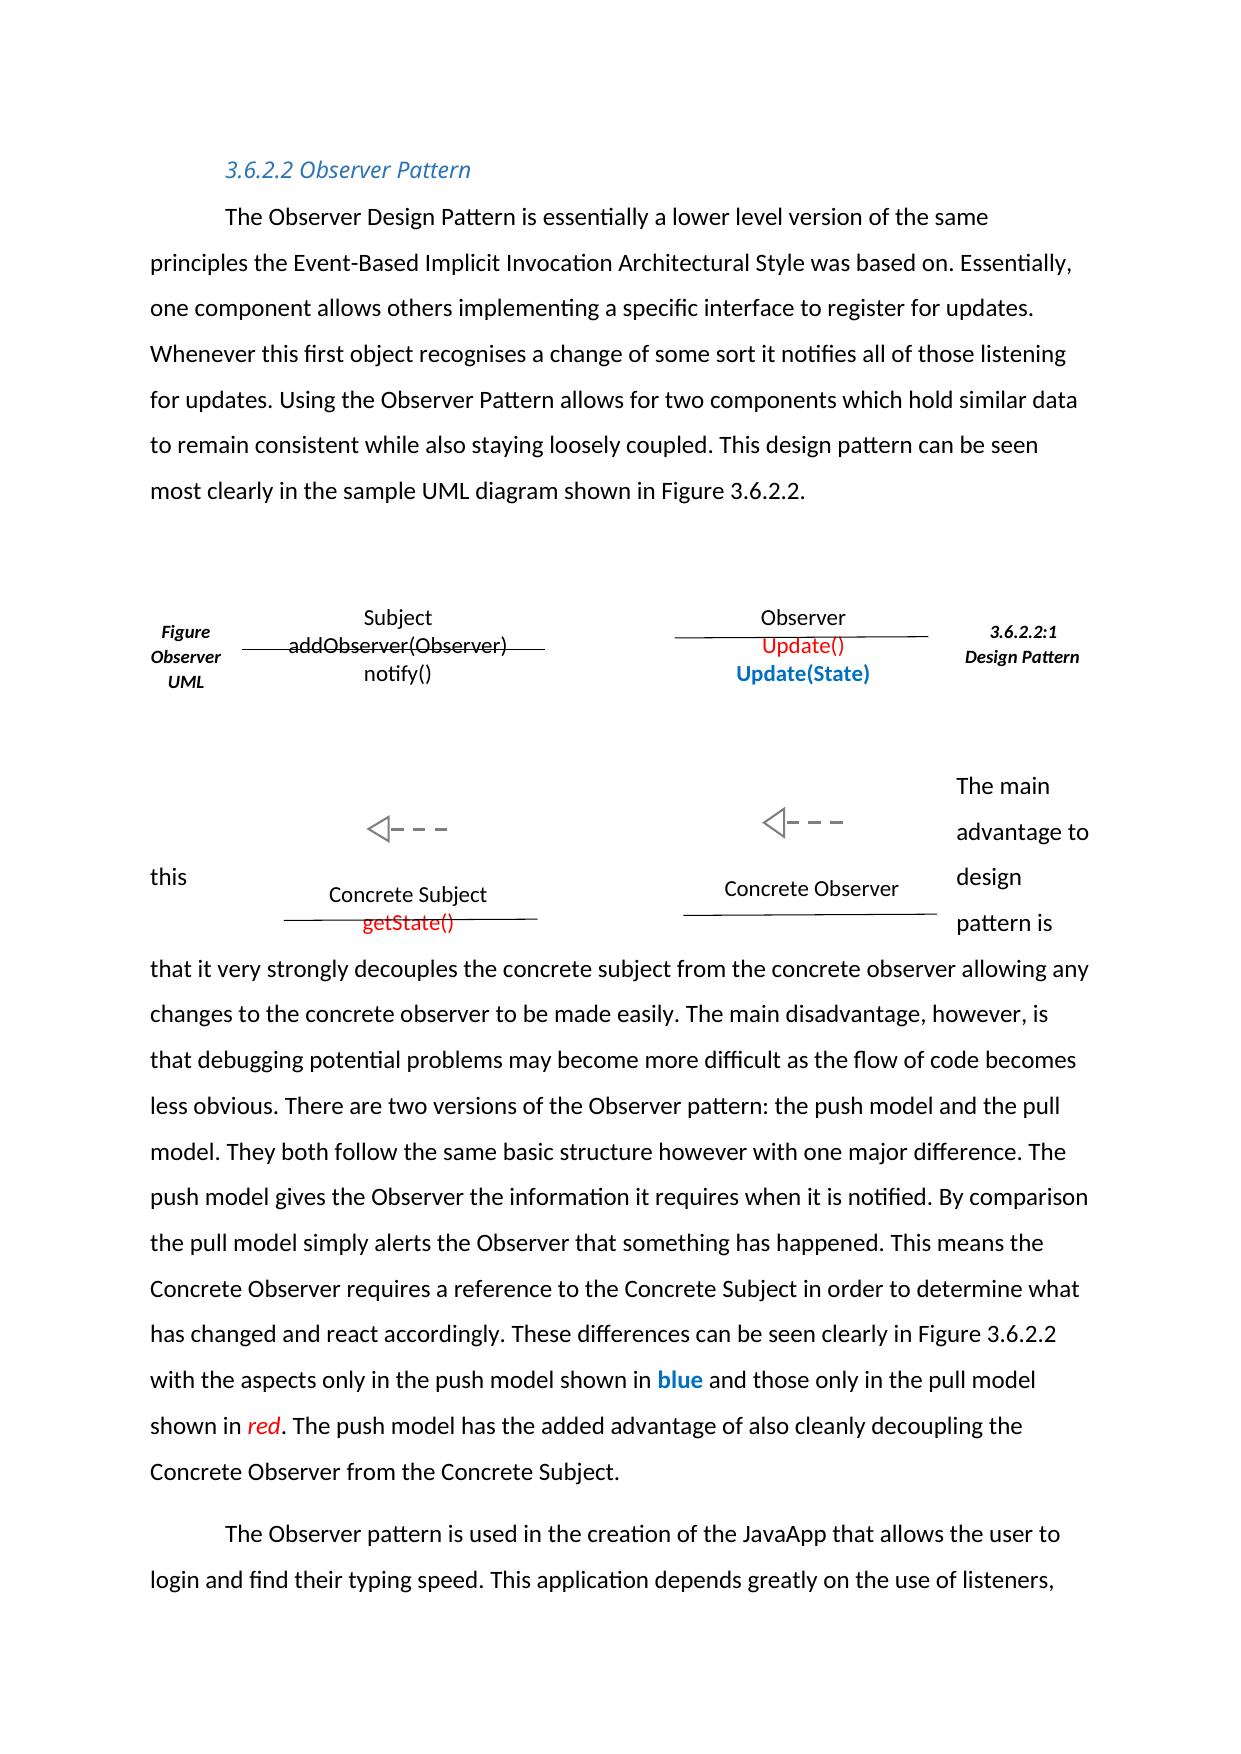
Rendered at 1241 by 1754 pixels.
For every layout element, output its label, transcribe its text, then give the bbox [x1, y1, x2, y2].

text The main advantage to this design pattern is that it very strongly decouples the concrete subject from the concrete observer allowing any changes to the concrete observer to be made easily. The main disadvantage, however, is that debugging potential problems may become more difficult as the flow of code becomes less obvious. There are two versions of the Observer pattern: the push model and the pull model. They both follow the same basic structure however with one major difference. The push model gives the Observer the information it requires when it is notified. By comparison the pull model simply alerts the Observer that something has happened. This means the Concrete Observer requires a reference to the Concrete Subject in order to determine what has changed and react accordingly. These differences can be seen clearly in Figure 3.6.2.2 with the aspects only in the push model shown in blue and those only in the pull model shown in red. The push model has the added advantage of also cleanly decoupling the Concrete Observer from the Concrete Subject. [150, 770, 1090, 1486]
text Figure 3.6.2.2: Observer Design Pattern UML [150, 621, 1090, 693]
subtitle 3.6.2.2 Observer Pattern [150, 154, 1090, 185]
text The Observer Design Pattern is essentially a lower level version of the same principles the Event-Based Implicit Invocation Architectural Style was based on. Essentially, one component allows others implementing a specific interface to register for updates. Whenever this first object recognises a change of some sort it notifies all of those listening for updates. Using the Observer Pattern allows for two components which hold similar data to remain consistent while also staying loosely coupled. This design pattern can be seen most clearly in the sample UML diagram shown in Figure 3.6.2.2. [150, 201, 1090, 506]
